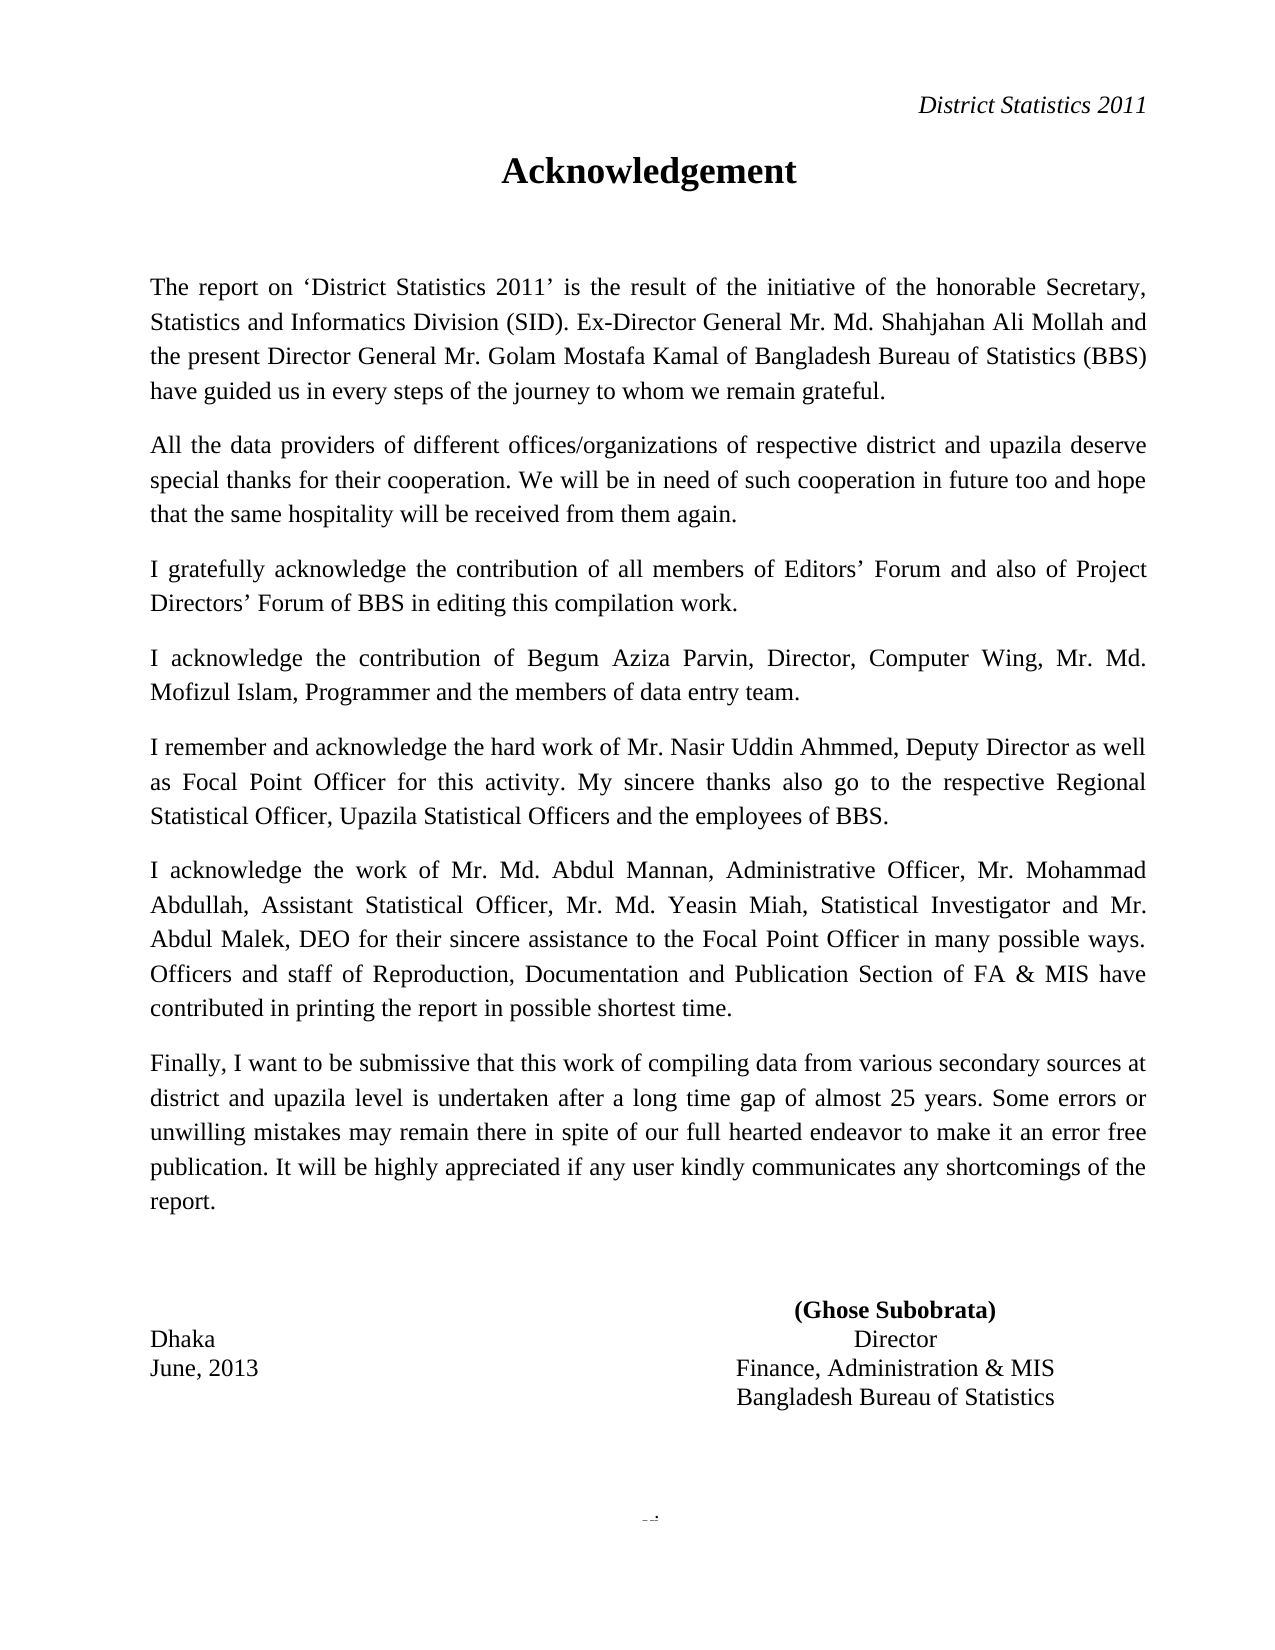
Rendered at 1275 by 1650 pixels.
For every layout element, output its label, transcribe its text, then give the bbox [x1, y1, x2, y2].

text All the data providers of different offices/organizations of respective district and upazila deserve special thanks for their cooperation. We will be in need of such cooperation in future too and hope that the same hospitality will be received from them again. [150, 430, 1148, 528]
text The report on ‘District Statistics 2011’ is the result of the initiative of the honorable Secretary, Statistics and Informatics Division (SID). Ex-Director General Mr. Md. Shahjahan Ali Mollah and the present Director General Mr. Golam Mostafa Kamal of Bangladesh Bureau of Statistics (BBS) have guided us in every steps of the journey to whom we remain grateful. [150, 272, 1148, 404]
text Dhaka June, 2013 [150, 1324, 260, 1382]
text Director [735, 1324, 1055, 1353]
text I gratefully acknowledge the contribution of all members of Editors’ Forum and also of Project Directors’ Forum of BBS in editing this compilation work. [150, 554, 1148, 617]
text I remember and acknowledge the hard work of Mr. Nasir Uddin Ahmmed, Deputy Director as well as Focal Point Officer for this activity. My sincere thanks also go to the respective Regional Statistical Officer, Upazila Statistical Officers and the employees of BBS. [150, 732, 1148, 830]
text I acknowledge the work of Mr. Md. Abdul Mannan, Administrative Officer, Mr. Mohammad Abdullah, Assistant Statistical Officer, Mr. Md. Yeasin Miah, Statistical Investigator and Mr. Abdul Malek, DEO for their sincere assistance to the Focal Point Officer in many possible ways. Officers and staff of Reproduction, Documentation and Publication Section of FA & MIS have contributed in printing the report in possible shortest time. [150, 856, 1148, 1022]
text Finance, Administration & MIS Bangladesh Bureau of Statistics [735, 1353, 1055, 1411]
text Finally, I want to be submissive that this work of compiling data from various secondary sources at district and upazila level is undertaken after a long time gap of almost 25 years. Some errors or unwilling mistakes may remain there in spite of our full hearted endeavor to make it an error free publication. It will be highly appreciated if any user kindly communicates any shortcomings of the report. [150, 1048, 1148, 1215]
subtitle Acknowledgement [133, 148, 1164, 191]
subtitle (Ghose Subobrata) [735, 1296, 1055, 1324]
text I acknowledge the contribution of Begum Aziza Parvin, Director, Computer Wing, Mr. Md. Mofizul Islam, Programmer and the members of data entry team. [150, 643, 1148, 706]
